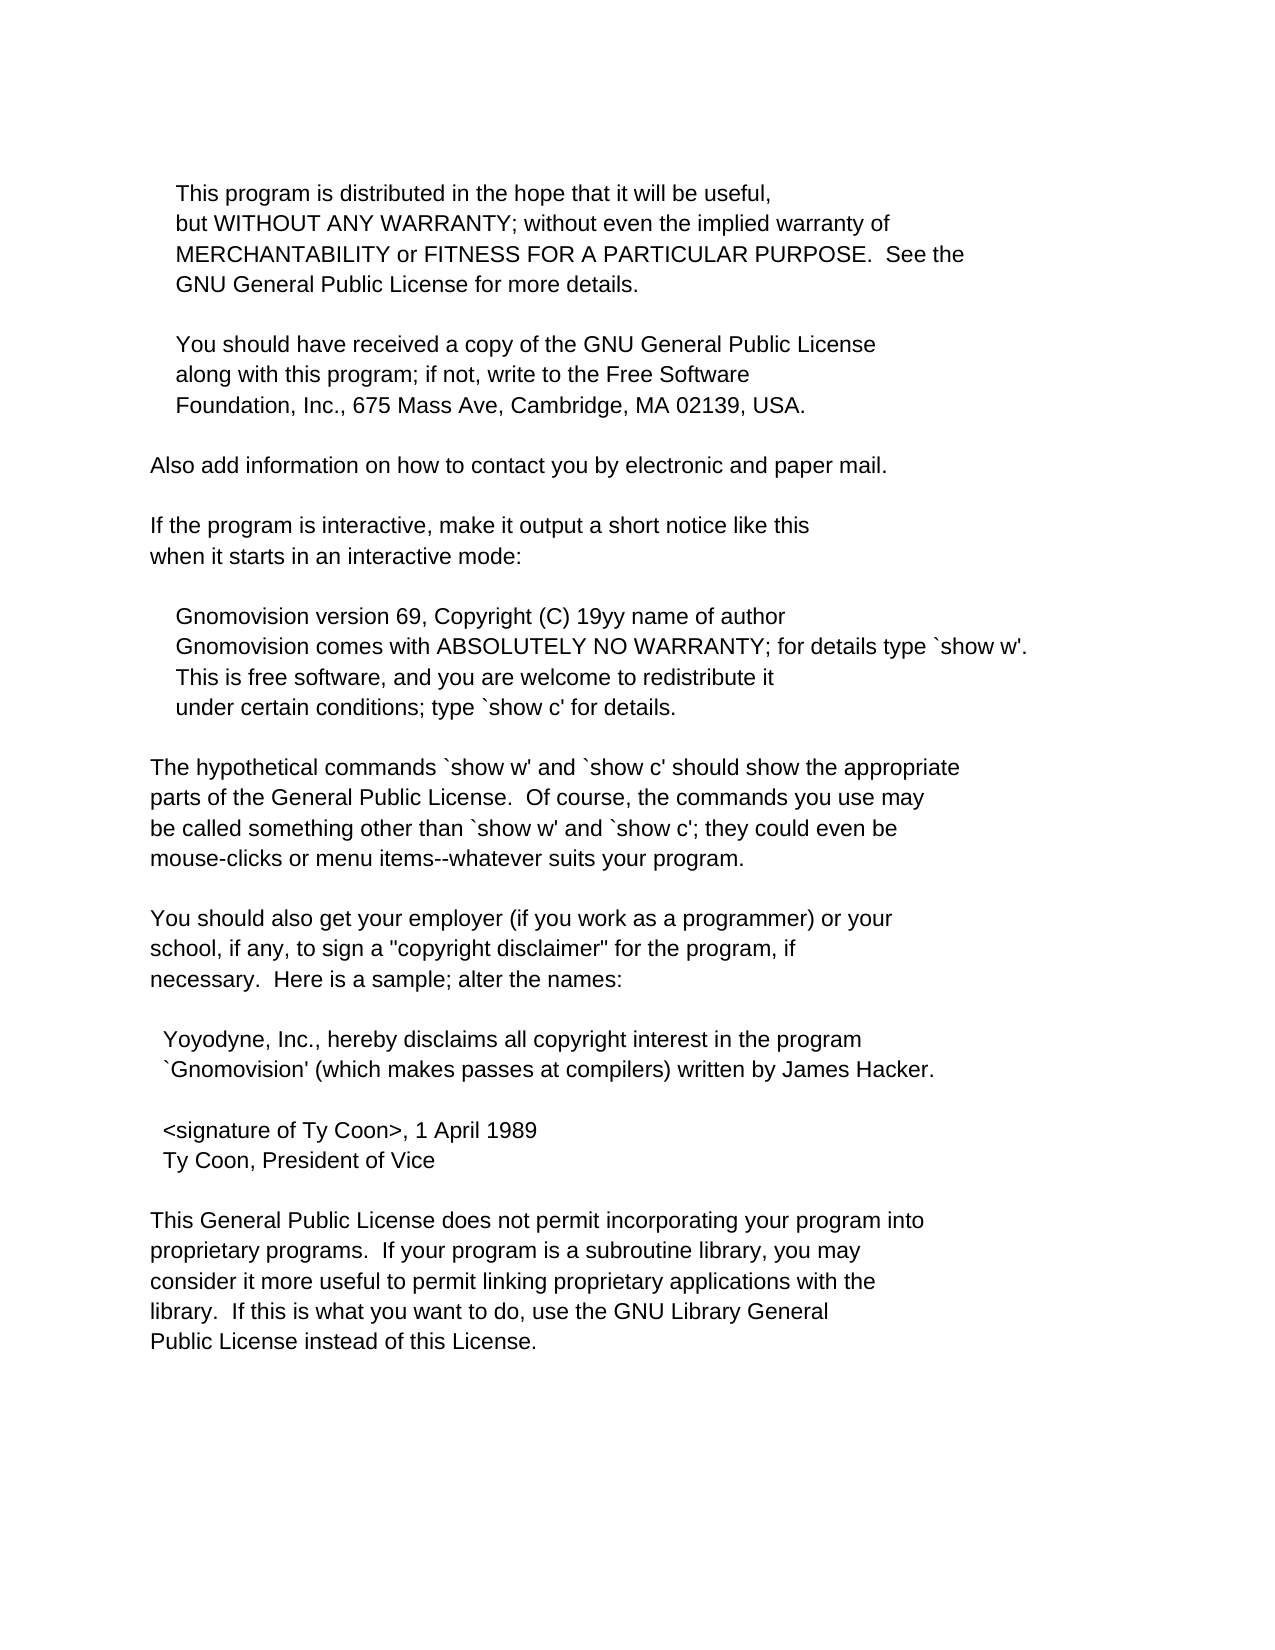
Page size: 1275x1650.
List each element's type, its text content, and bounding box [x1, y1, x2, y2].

text GNU General Public License for more details. [150, 271, 1125, 297]
text `Gnomovision' (which makes passes at compilers) written by James Hacker. [150, 1056, 1125, 1083]
text This General Public License does not permit incorporating your program into [150, 1207, 1125, 1234]
text under certain conditions; type `show c' for details. [150, 694, 1125, 720]
text Gnomovision version 69, Copyright (C) 19yy name of author [150, 603, 1125, 629]
text when it starts in an interactive mode: [150, 543, 1125, 569]
text parts of the General Public License. Of course, the commands you use may [150, 784, 1125, 811]
text Gnomovision comes with ABSOLUTELY NO WARRANTY; for details type `show w'. [150, 633, 1125, 660]
text Yoyodyne, Inc., hereby disclaims all copyright interest in the program [150, 1026, 1125, 1052]
text The hypothetical commands `show w' and `show c' should show the appropriate [150, 754, 1125, 781]
text but WITHOUT ANY WARRANTY; without even the implied warranty of [150, 210, 1125, 237]
text This is free software, and you are welcome to redistribute it [150, 663, 1125, 690]
text MERCHANTABILITY or FITNESS FOR A PARTICULAR PURPOSE. See the [150, 241, 1125, 267]
text necessary. Here is a sample; alter the names: [150, 966, 1125, 992]
text <signature of Ty Coon>, 1 April 1989 [150, 1117, 1125, 1143]
text consider it more useful to permit linking proprietary applications with the [150, 1268, 1125, 1294]
text proprietary programs. If your program is a subroutine library, you may [150, 1237, 1125, 1264]
text This program is distributed in the hope that it will be useful, [150, 180, 1125, 207]
text be called something other than `show w' and `show c'; they could even be [150, 814, 1125, 841]
text Also add information on how to contact you by electronic and paper mail. [150, 452, 1125, 478]
text along with this program; if not, write to the Free Software [150, 361, 1125, 388]
text Public License instead of this License. [150, 1328, 1125, 1354]
text If the program is interactive, make it output a short notice like this [150, 512, 1125, 539]
text You should have received a copy of the GNU General Public License [150, 331, 1125, 358]
text mouse-clicks or menu items--whatever suits your program. [150, 845, 1125, 871]
text library. If this is what you want to do, use the GNU Library General [150, 1298, 1125, 1324]
text You should also get your employer (if you work as a programmer) or your [150, 905, 1125, 932]
text Ty Coon, President of Vice [150, 1147, 1125, 1173]
text school, if any, to sign a "copyright disclaimer" for the program, if [150, 935, 1125, 962]
text Foundation, Inc., 675 Mass Ave, Cambridge, MA 02139, USA. [150, 392, 1125, 418]
